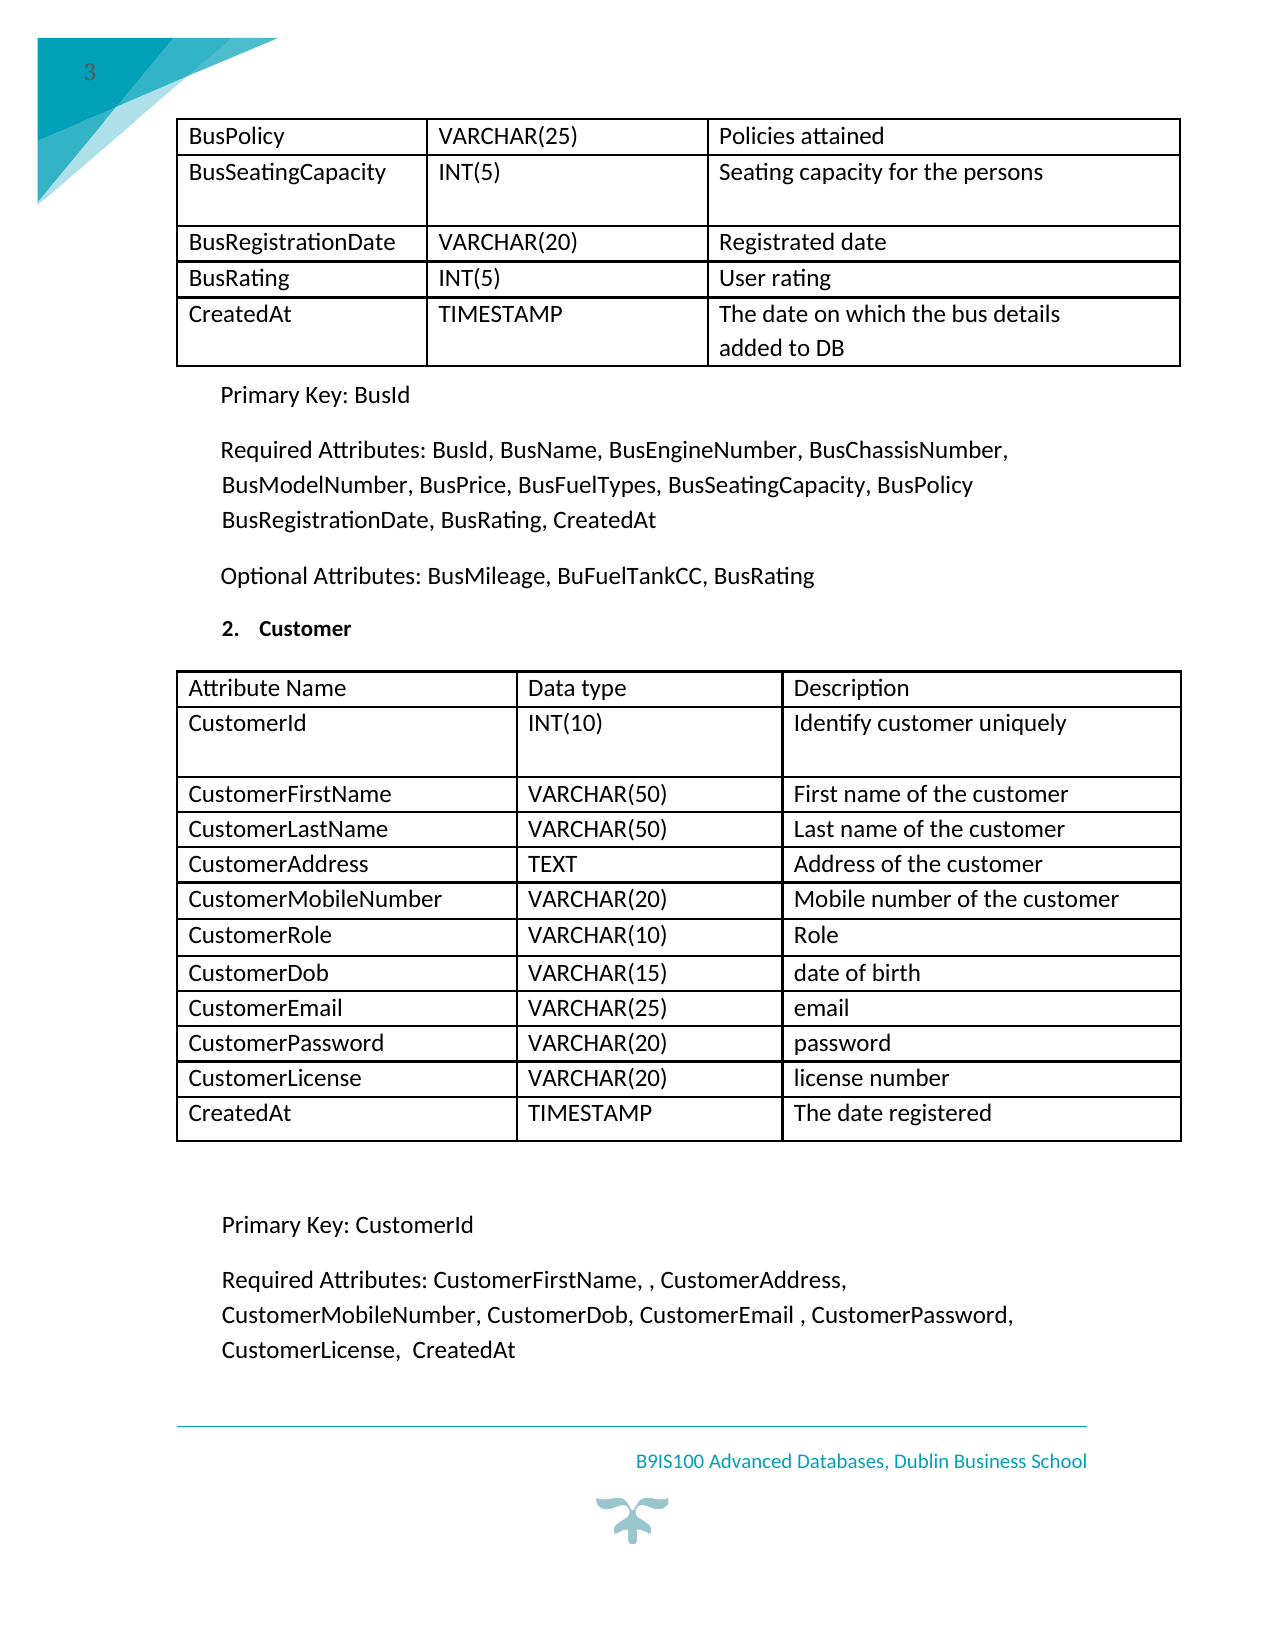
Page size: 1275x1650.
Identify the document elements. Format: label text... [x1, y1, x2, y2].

table_cell Registrated date [709, 227, 1179, 260]
table_cell CustomerDob [178, 957, 516, 990]
table_header Attribute Name [178, 673, 516, 706]
table_cell CustomerMobileNumber [178, 884, 516, 917]
table_cell TIMESTAMP [518, 1098, 781, 1140]
table_cell VARCHAR(25) [428, 120, 707, 154]
table_cell VARCHAR(50) [518, 778, 781, 811]
table_cell BusSeatingCapacity [178, 156, 426, 224]
table_cell User rating [709, 263, 1179, 296]
table_cell Seating capacity for the persons [709, 156, 1179, 224]
table_cell TEXT [518, 848, 781, 881]
table_cell BusPolicy [178, 120, 426, 154]
table_cell The date registered [784, 1098, 1180, 1140]
table_cell INT(10) [518, 708, 781, 776]
list Customer [222, 614, 1087, 642]
table_cell Role [784, 920, 1180, 955]
table_cell Address of the customer [784, 848, 1180, 881]
table_cell Last name of the customer [784, 813, 1180, 846]
table_header Data type [518, 673, 781, 706]
table_cell VARCHAR(20) [518, 1027, 781, 1060]
table_cell BusRating [178, 263, 426, 296]
table_cell Policies attained [709, 120, 1179, 154]
table_cell CustomerId [178, 708, 516, 776]
table_cell The date on which the bus details added to DB [709, 299, 1179, 365]
table_cell password [784, 1027, 1180, 1060]
table_cell INT(5) [428, 263, 707, 296]
table_cell CustomerLastName [178, 813, 516, 846]
table_cell CustomerEmail [178, 992, 516, 1025]
text Primary Key: BusId [192, 380, 1087, 410]
table_cell Identify customer uniquely [784, 708, 1180, 776]
table_cell VARCHAR(25) [518, 992, 781, 1025]
table_cell email [784, 992, 1180, 1025]
table_cell CustomerFirstName [178, 778, 516, 811]
table_cell license number [784, 1063, 1180, 1096]
table_cell TIMESTAMP [428, 299, 707, 365]
table_cell VARCHAR(15) [518, 957, 781, 990]
table_cell VARCHAR(20) [518, 884, 781, 917]
table_cell date of birth [784, 957, 1180, 990]
text Primary Key: CustomerId [222, 1210, 1087, 1240]
table_cell VARCHAR(20) [518, 1063, 781, 1096]
picture [37, 37, 279, 206]
table_cell BusRegistrationDate [178, 227, 426, 260]
table_cell CustomerRole [178, 920, 516, 955]
table_cell Mobile number of the customer [784, 884, 1180, 917]
table_cell CreatedAt [178, 299, 426, 365]
text Required Attributes: BusId, BusName, BusEngineNumber, BusChassisNumber, BusModelNumber, BusPrice, BusFuelTypes, BusSeatingCapacity, BusPolicy BusRegistrationDate, BusRating, CreatedAt [192, 434, 1093, 534]
table_cell First name of the customer [784, 778, 1180, 811]
text Optional Attributes: BusMileage, BuFuelTankCC, BusRating [192, 560, 1087, 590]
table_cell CustomerPassword [178, 1027, 516, 1060]
table_cell CreatedAt [178, 1098, 516, 1140]
table_cell VARCHAR(10) [518, 920, 781, 955]
table_cell INT(5) [428, 156, 707, 224]
text Required Attributes: CustomerFirstName, , CustomerAddress, CustomerMobileNumber, CustomerDob, CustomerEmail , CustomerPassword, CustomerLicense, CreatedAt [222, 1264, 1087, 1364]
table_cell CustomerLicense [178, 1063, 516, 1096]
table_cell VARCHAR(50) [518, 813, 781, 846]
table_header Description [784, 673, 1180, 706]
table_cell CustomerAddress [178, 848, 516, 881]
table_cell VARCHAR(20) [428, 227, 707, 260]
